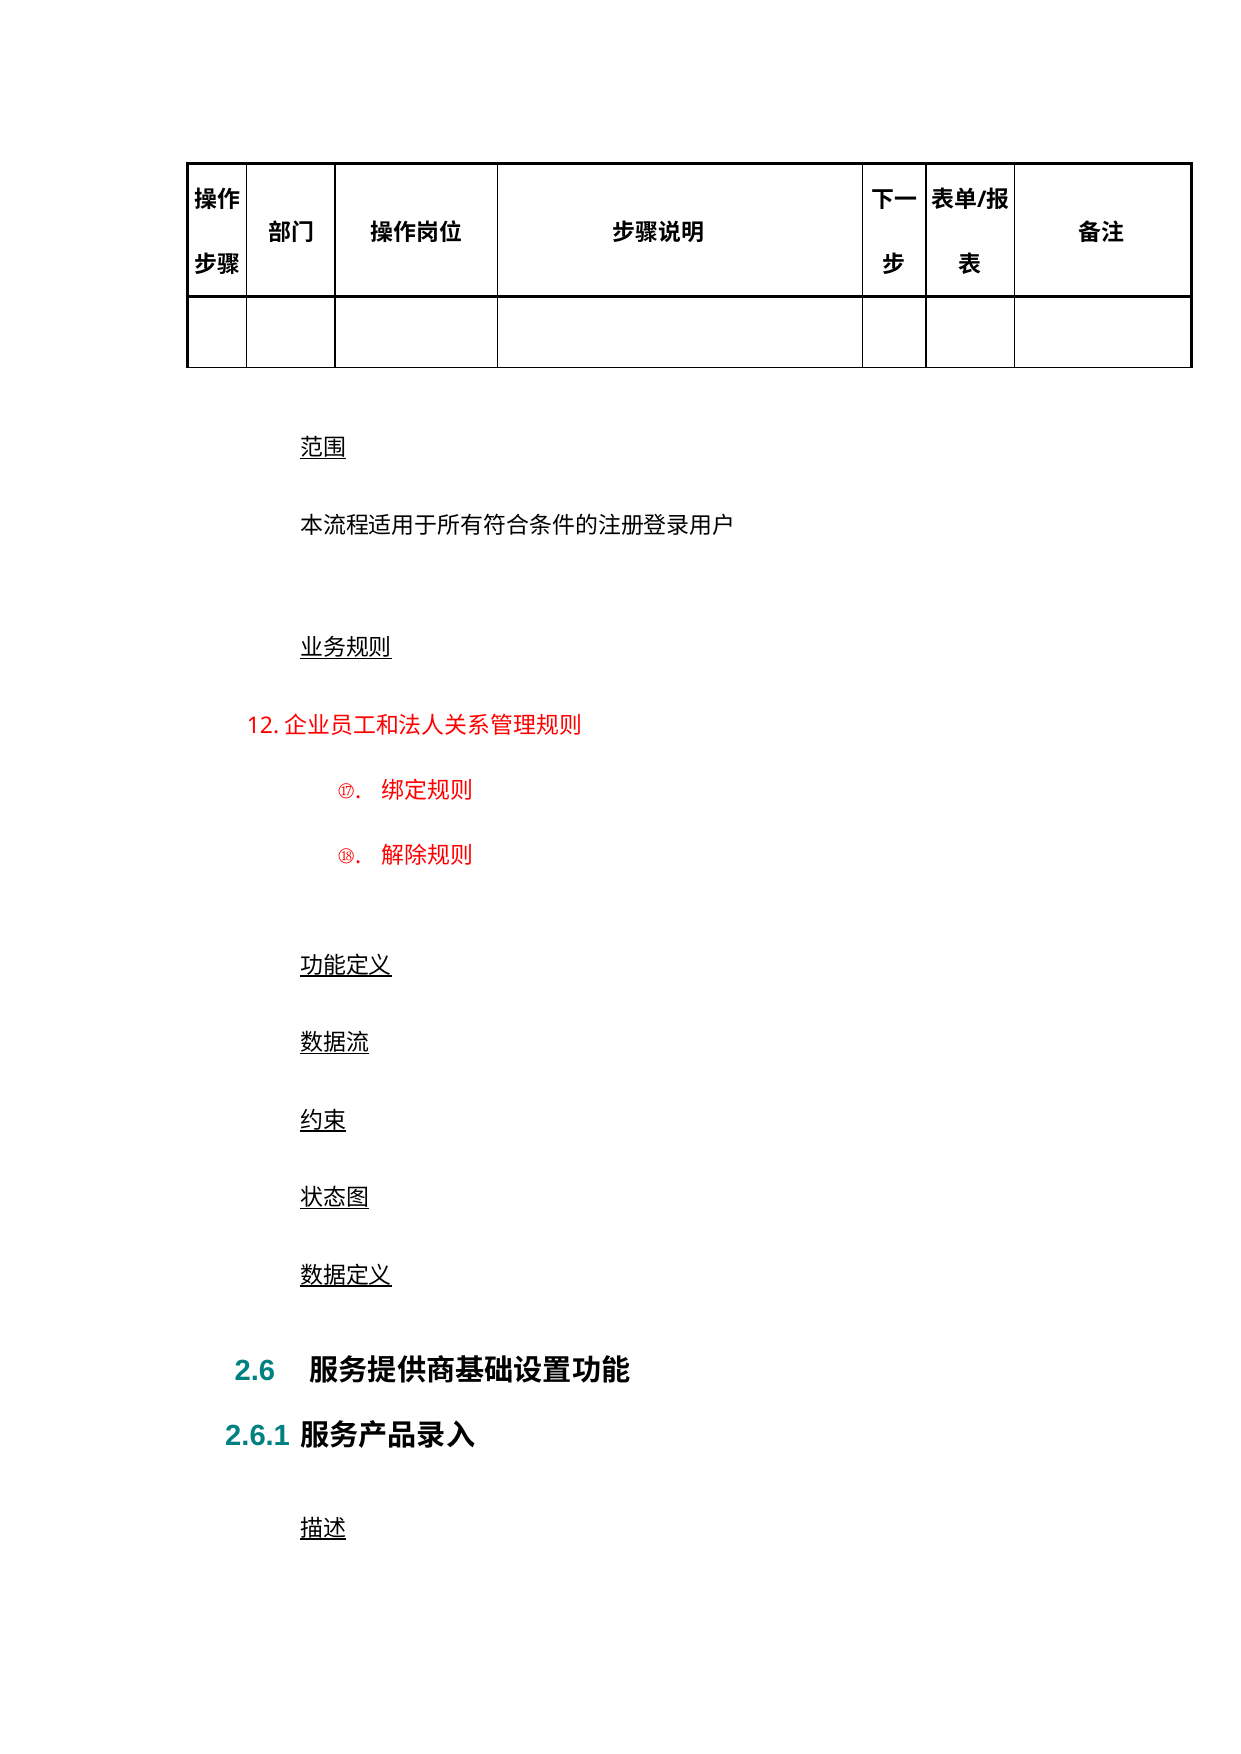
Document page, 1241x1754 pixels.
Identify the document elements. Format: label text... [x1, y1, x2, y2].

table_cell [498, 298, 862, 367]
list 绑定规则 [337, 756, 1053, 821]
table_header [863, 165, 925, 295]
text 描述 [300, 1523, 1053, 1588]
subtitle 服务提供商基础设置功能 [234, 1335, 1053, 1400]
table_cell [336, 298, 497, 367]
text 数据流 [300, 1008, 1053, 1073]
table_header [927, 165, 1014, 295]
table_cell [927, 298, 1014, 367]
text 业务规则 [300, 613, 1053, 678]
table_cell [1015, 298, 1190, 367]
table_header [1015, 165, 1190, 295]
text 功能定义 [300, 931, 1053, 996]
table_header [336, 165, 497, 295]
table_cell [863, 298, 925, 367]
text 约束 [300, 1086, 1053, 1151]
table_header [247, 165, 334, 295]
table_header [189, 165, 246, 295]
text 状态图 [300, 1163, 1053, 1228]
text 数据定义 [300, 1241, 1053, 1306]
subtitle 服务产品录入 [225, 1429, 1053, 1494]
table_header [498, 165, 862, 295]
text 本流程适用于所有符合条件的注册登录用户 [300, 491, 1053, 556]
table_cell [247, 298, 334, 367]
text 范围 [300, 413, 1053, 478]
list 企业员工和法人关系管理规则 [247, 691, 1053, 756]
list 解除规则 [337, 821, 1053, 886]
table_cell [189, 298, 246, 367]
